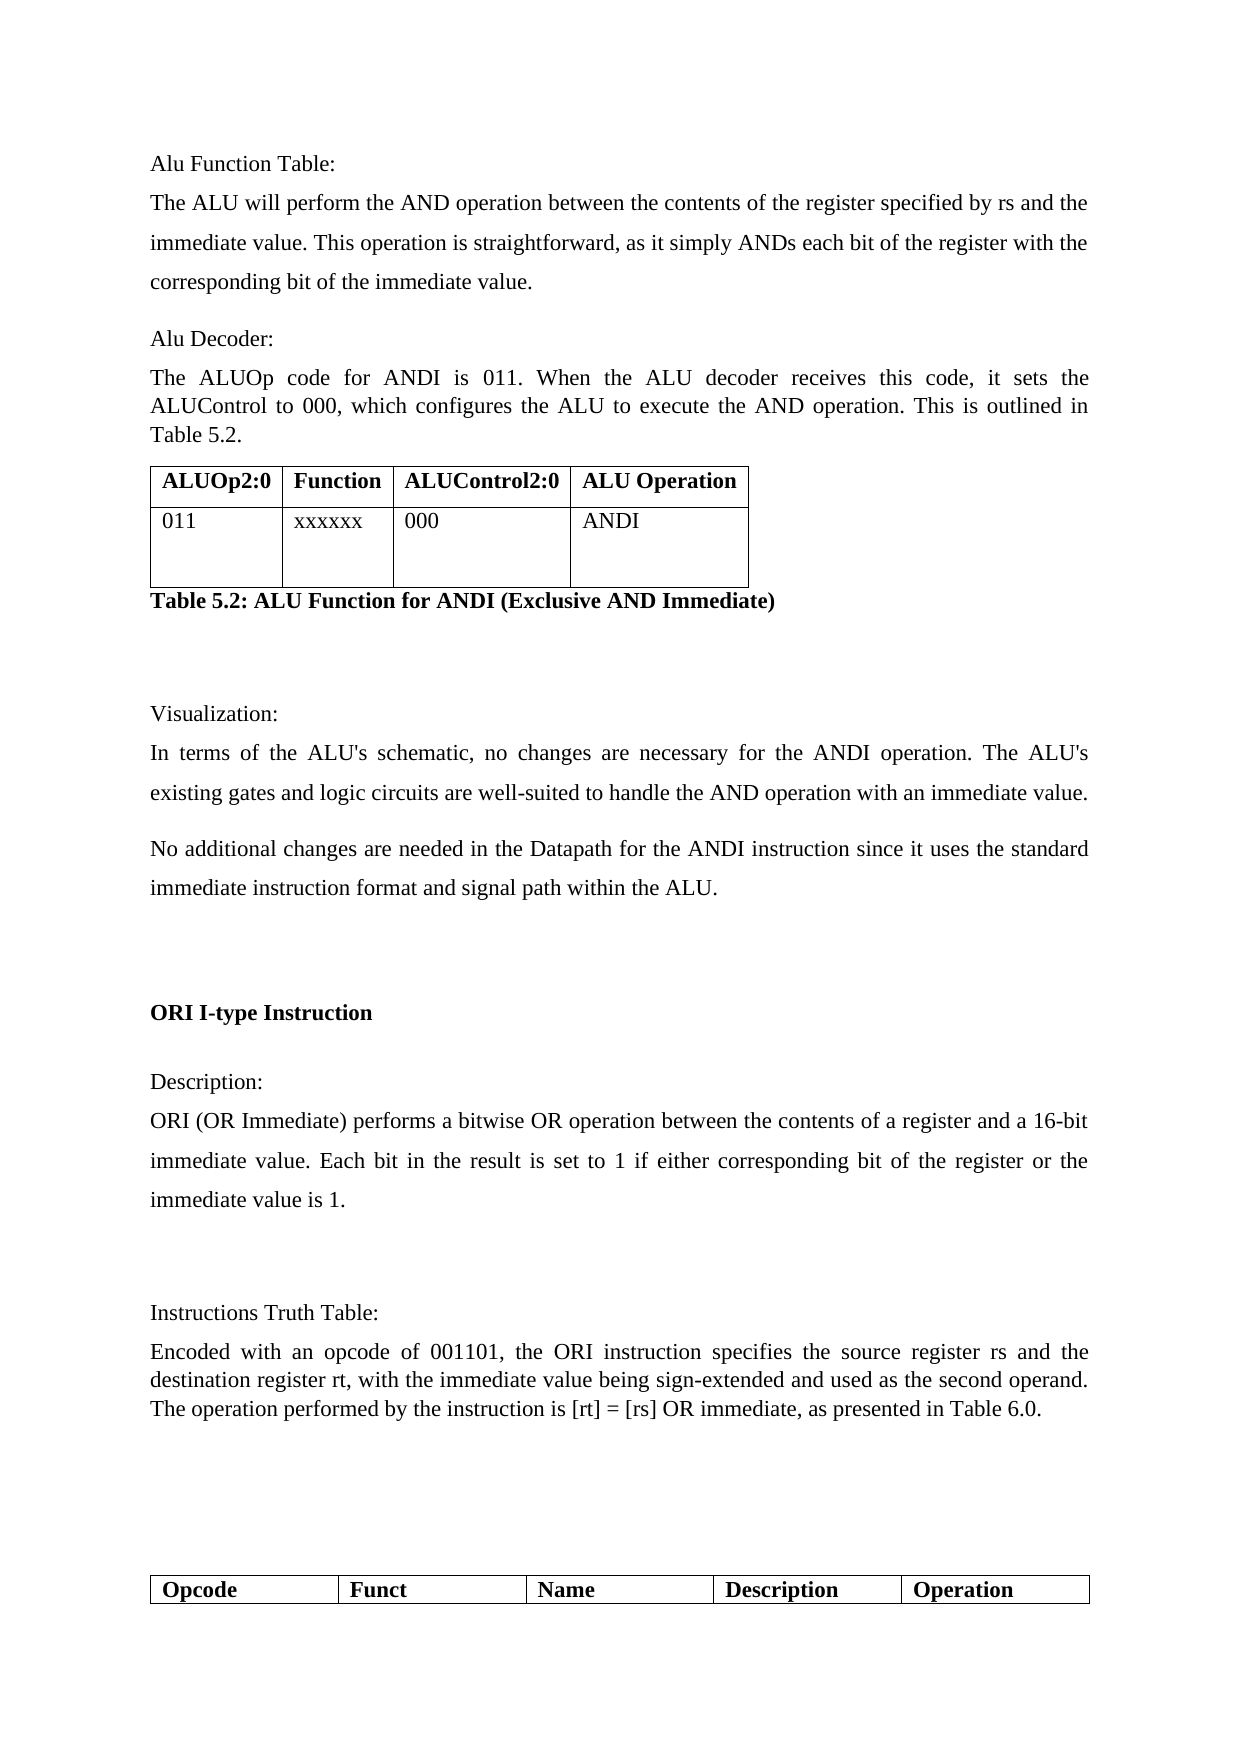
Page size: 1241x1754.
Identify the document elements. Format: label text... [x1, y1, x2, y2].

subtitle Alu Function Table: [150, 150, 1090, 176]
table_header Name [527, 1576, 713, 1603]
text Table 5.2: ALU Function for ANDI (Exclusive AND Immediate) [150, 588, 1090, 614]
subtitle Description: [150, 1068, 1090, 1094]
table_cell xxxxxx [283, 508, 393, 587]
text In terms of the ALU's schematic, no changes are necessary for the ANDI operation. The ALU's existing gates and logic circuits are well-suited to handle the AND operation with an immediate value. [150, 739, 1090, 805]
subtitle Alu Decoder: [150, 324, 1090, 351]
table_header ALU Operation [571, 467, 748, 507]
subtitle Visualization: [150, 700, 1090, 726]
subtitle ORI I-type Instruction [150, 999, 1090, 1026]
table_header Opcode [151, 1576, 338, 1603]
table_header Description [714, 1576, 901, 1603]
table_header Operation [902, 1576, 1089, 1603]
subtitle Instructions Truth Table: [150, 1299, 1090, 1325]
text Encoded with an opcode of 001101, the ORI instruction specifies the source register rs and the destination register rt, with the immediate value being sign-extended and used as the second operand. The operation performed by the instruction is [rt] = [rs] OR immediate, as presented in Table 6.0. [150, 1338, 1090, 1421]
text The ALUOp code for ANDI is 011. When the ALU decoder receives this code, it sets the ALUControl to 000, which configures the ALU to execute the AND operation. This is outlined in Table 5.2. [150, 364, 1090, 447]
table_cell 011 [151, 508, 282, 587]
table_header ALUControl2:0 [394, 467, 570, 507]
table_header Function [283, 467, 393, 507]
text No additional changes are needed in the Datapath for the ANDI instruction since it uses the standard immediate instruction format and signal path within the ALU. [150, 835, 1090, 901]
table_cell 000 [394, 508, 570, 587]
text The ALU will perform the AND operation between the contents of the register specified by rs and the immediate value. This operation is straightforward, as it simply ANDs each bit of the register with the corresponding bit of the immediate value. [150, 189, 1090, 295]
text ORI (OR Immediate) performs a bitwise OR operation between the contents of a register and a 16-bit immediate value. Each bit in the result is set to 1 if either corresponding bit of the register or the immediate value is 1. [150, 1107, 1090, 1213]
table_cell ANDI [571, 508, 748, 587]
table_header Funct [339, 1576, 526, 1603]
table_header ALUOp2:0 [151, 467, 282, 507]
